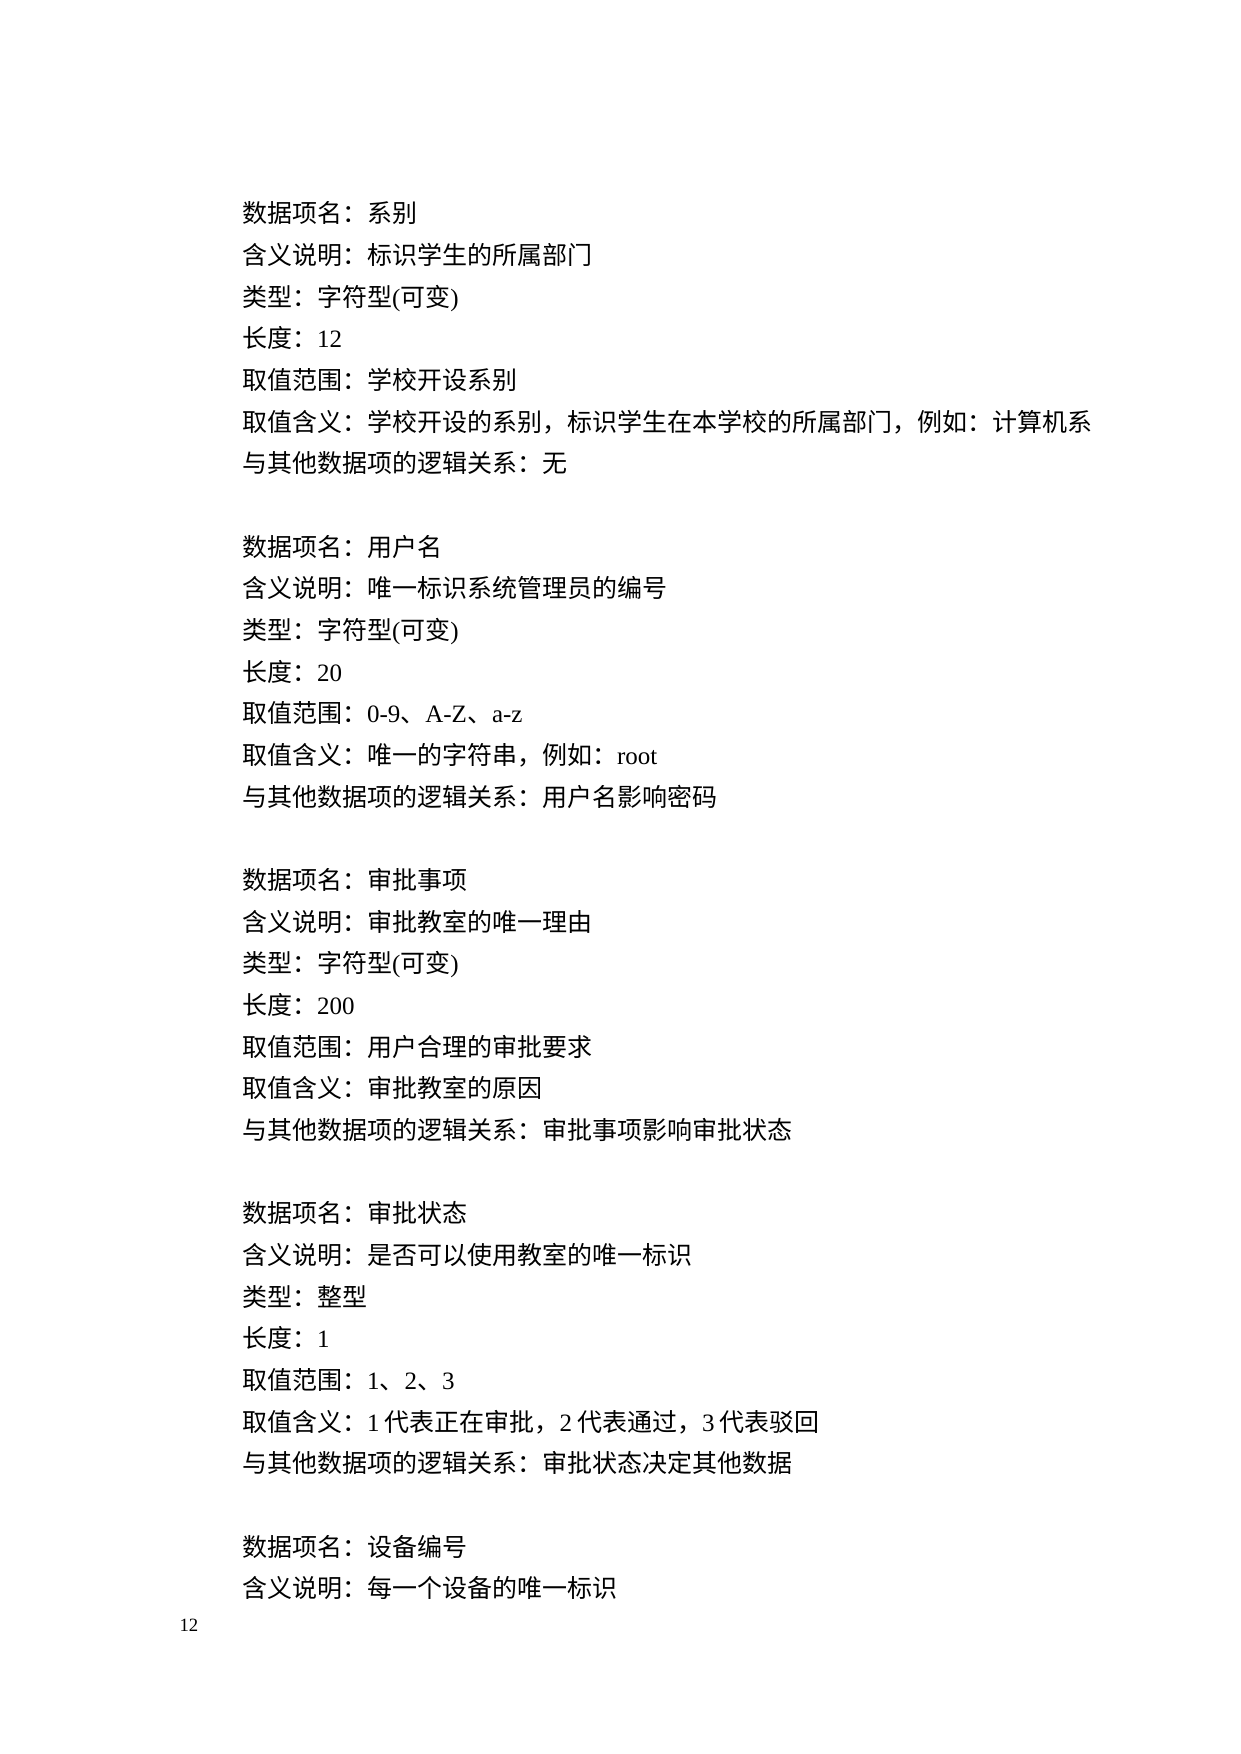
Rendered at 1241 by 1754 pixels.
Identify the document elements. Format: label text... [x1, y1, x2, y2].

text 含义说明：是否可以使用教室的唯一标识 [142, 1231, 1098, 1273]
text 与其他数据项的逻辑关系：审批状态决定其他数据 [142, 1439, 1098, 1481]
text 数据项名：设备编号 [142, 1523, 1098, 1564]
text 与其他数据项的逻辑关系：无 [142, 439, 1098, 481]
text 类型：字符型(可变) [142, 939, 1098, 981]
text 取值含义：审批教室的原因 [142, 1064, 1098, 1106]
text 类型：字符型(可变) [142, 606, 1098, 648]
text 含义说明：唯一标识系统管理员的编号 [142, 564, 1098, 606]
text 与其他数据项的逻辑关系：用户名影响密码 [142, 773, 1098, 814]
text 含义说明：审批教室的唯一理由 [142, 898, 1098, 939]
text 数据项名：审批状态 [142, 1189, 1098, 1231]
text 取值范围：学校开设系别 [142, 356, 1098, 398]
text 取值含义：1代表正在审批，2代表通过，3代表驳回 [142, 1398, 1098, 1439]
text 取值含义：学校开设的系别，标识学生在本学校的所属部门，例如：计算机系 [142, 398, 1098, 439]
text 数据项名：系别 [142, 189, 1098, 231]
text 长度：1 [142, 1314, 1098, 1356]
text 类型：字符型(可变) [142, 273, 1098, 314]
text 取值范围：1、2、3 [142, 1356, 1098, 1398]
text 取值范围：0-9、A-Z、a-z [142, 689, 1098, 731]
text 含义说明：标识学生的所属部门 [142, 231, 1098, 273]
text 取值范围：用户合理的审批要求 [142, 1023, 1098, 1064]
text 数据项名：审批事项 [142, 856, 1098, 898]
text 长度：200 [142, 981, 1098, 1023]
text 含义说明：每一个设备的唯一标识 [142, 1564, 1098, 1606]
text 数据项名：用户名 [142, 523, 1098, 564]
text 取值含义：唯一的字符串，例如：root [142, 731, 1098, 773]
text 与其他数据项的逻辑关系：审批事项影响审批状态 [142, 1106, 1098, 1148]
text 类型：整型 [142, 1273, 1098, 1314]
text 长度：12 [142, 314, 1098, 356]
text 长度：20 [142, 648, 1098, 689]
